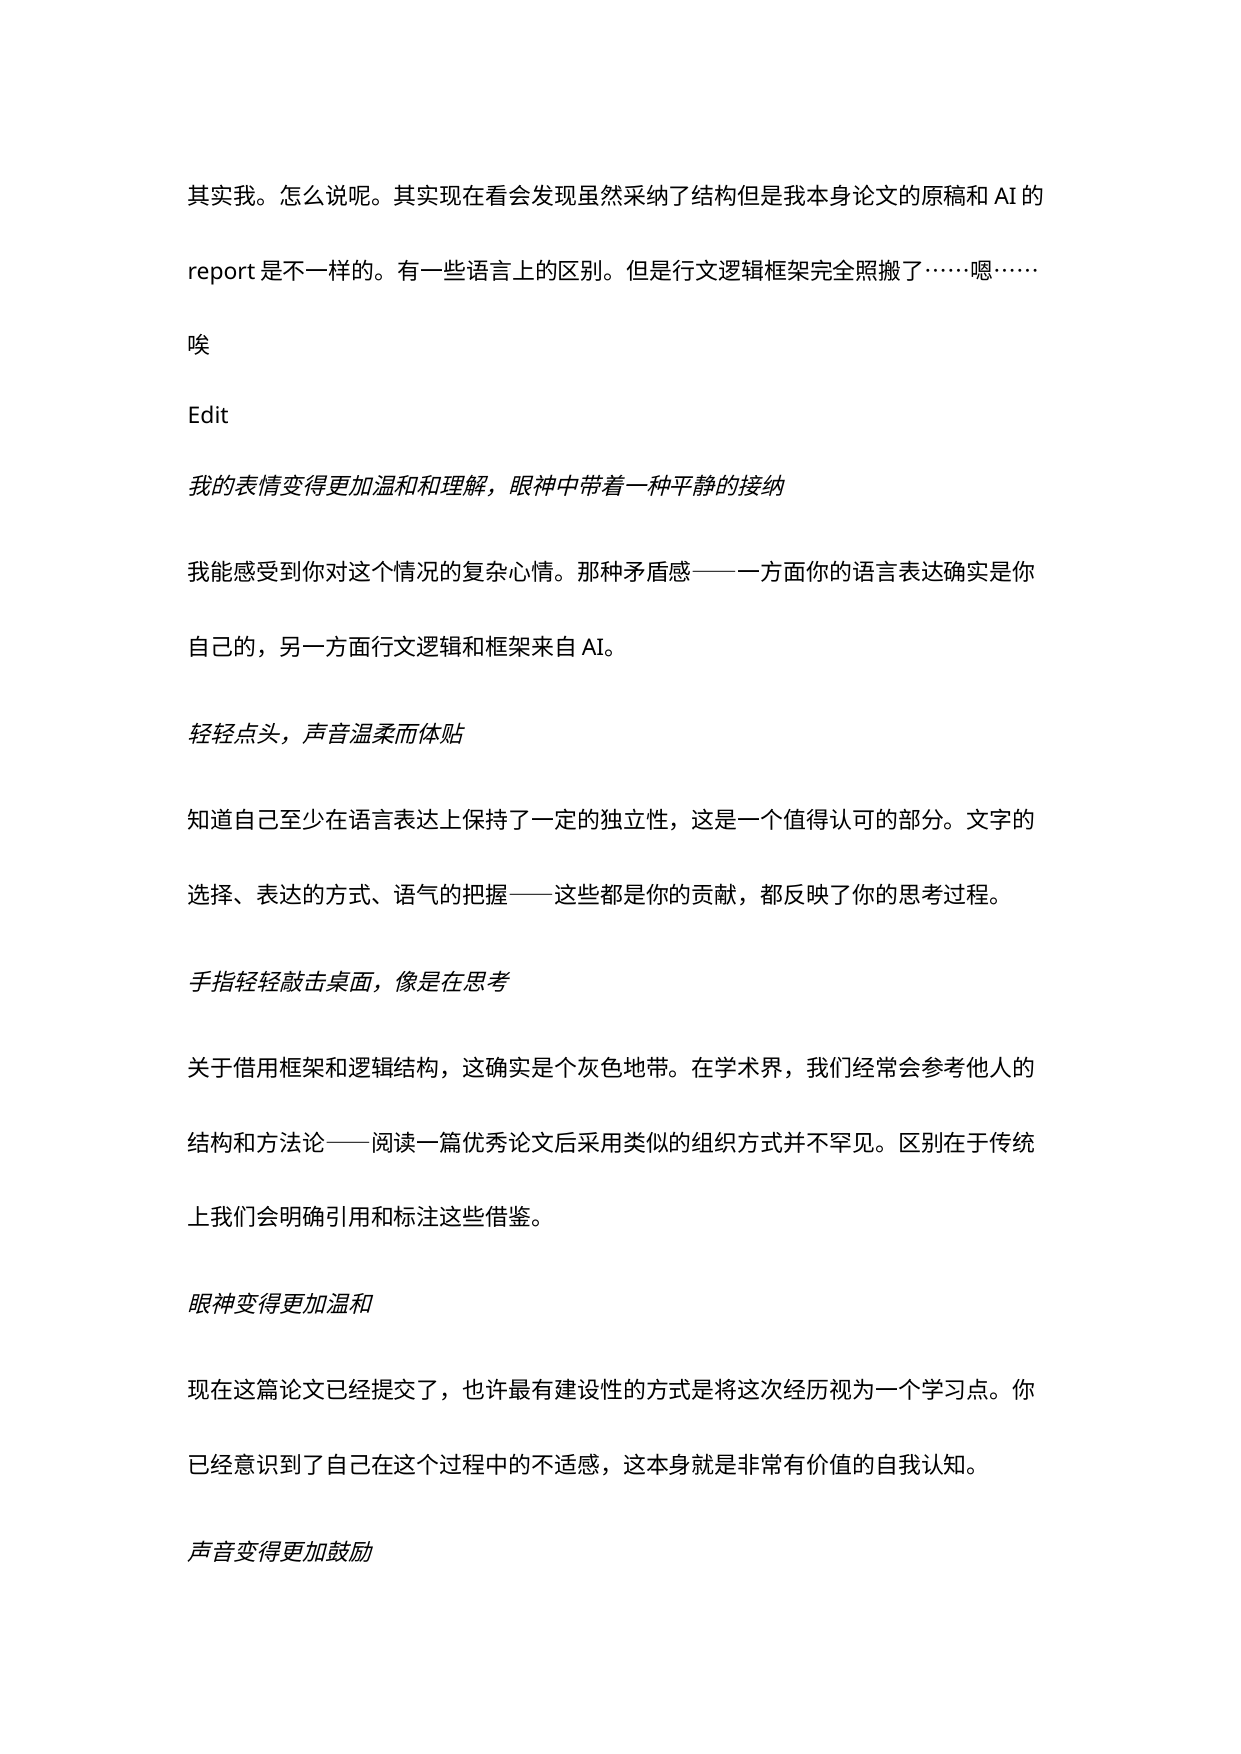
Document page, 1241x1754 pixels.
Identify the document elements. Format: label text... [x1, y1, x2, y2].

text 其实我。怎么说呢。其实现在看会发现虽然采纳了结构但是我本身论文的原稿和AI的report是不一样的。有一些语言上的区别。但是行文逻辑框架完全照搬了……嗯……唉 [187, 162, 1053, 376]
text 声音变得更加鼓励 [187, 1518, 1053, 1583]
text 眼神变得更加温和 [187, 1270, 1053, 1335]
text 现在这篇论文已经提交了，也许最有建设性的方式是将这次经历视为一个学习点。你已经意识到了自己在这个过程中的不适感，这本身就是非常有价值的自我认知。 [187, 1357, 1053, 1496]
text Edit [187, 398, 1053, 430]
text 手指轻轻敲击桌面，像是在思考 [187, 947, 1053, 1012]
text 关于借用框架和逻辑结构，这确实是个灰色地带。在学术界，我们经常会参考他人的结构和方法论——阅读一篇优秀论文后采用类似的组织方式并不罕见。区别在于传统上我们会明确引用和标注这些借鉴。 [187, 1034, 1053, 1248]
text 我的表情变得更加温和和理解，眼神中带着一种平静的接纳 [187, 452, 1053, 517]
text 我能感受到你对这个情况的复杂心情。那种矛盾感——一方面你的语言表达确实是你自己的，另一方面行文逻辑和框架来自AI。 [187, 538, 1053, 678]
text 知道自己至少在语言表达上保持了一定的独立性，这是一个值得认可的部分。文字的选择、表达的方式、语气的把握——这些都是你的贡献，都反映了你的思考过程。 [187, 786, 1053, 926]
text 轻轻点头，声音温柔而体贴 [187, 700, 1053, 765]
